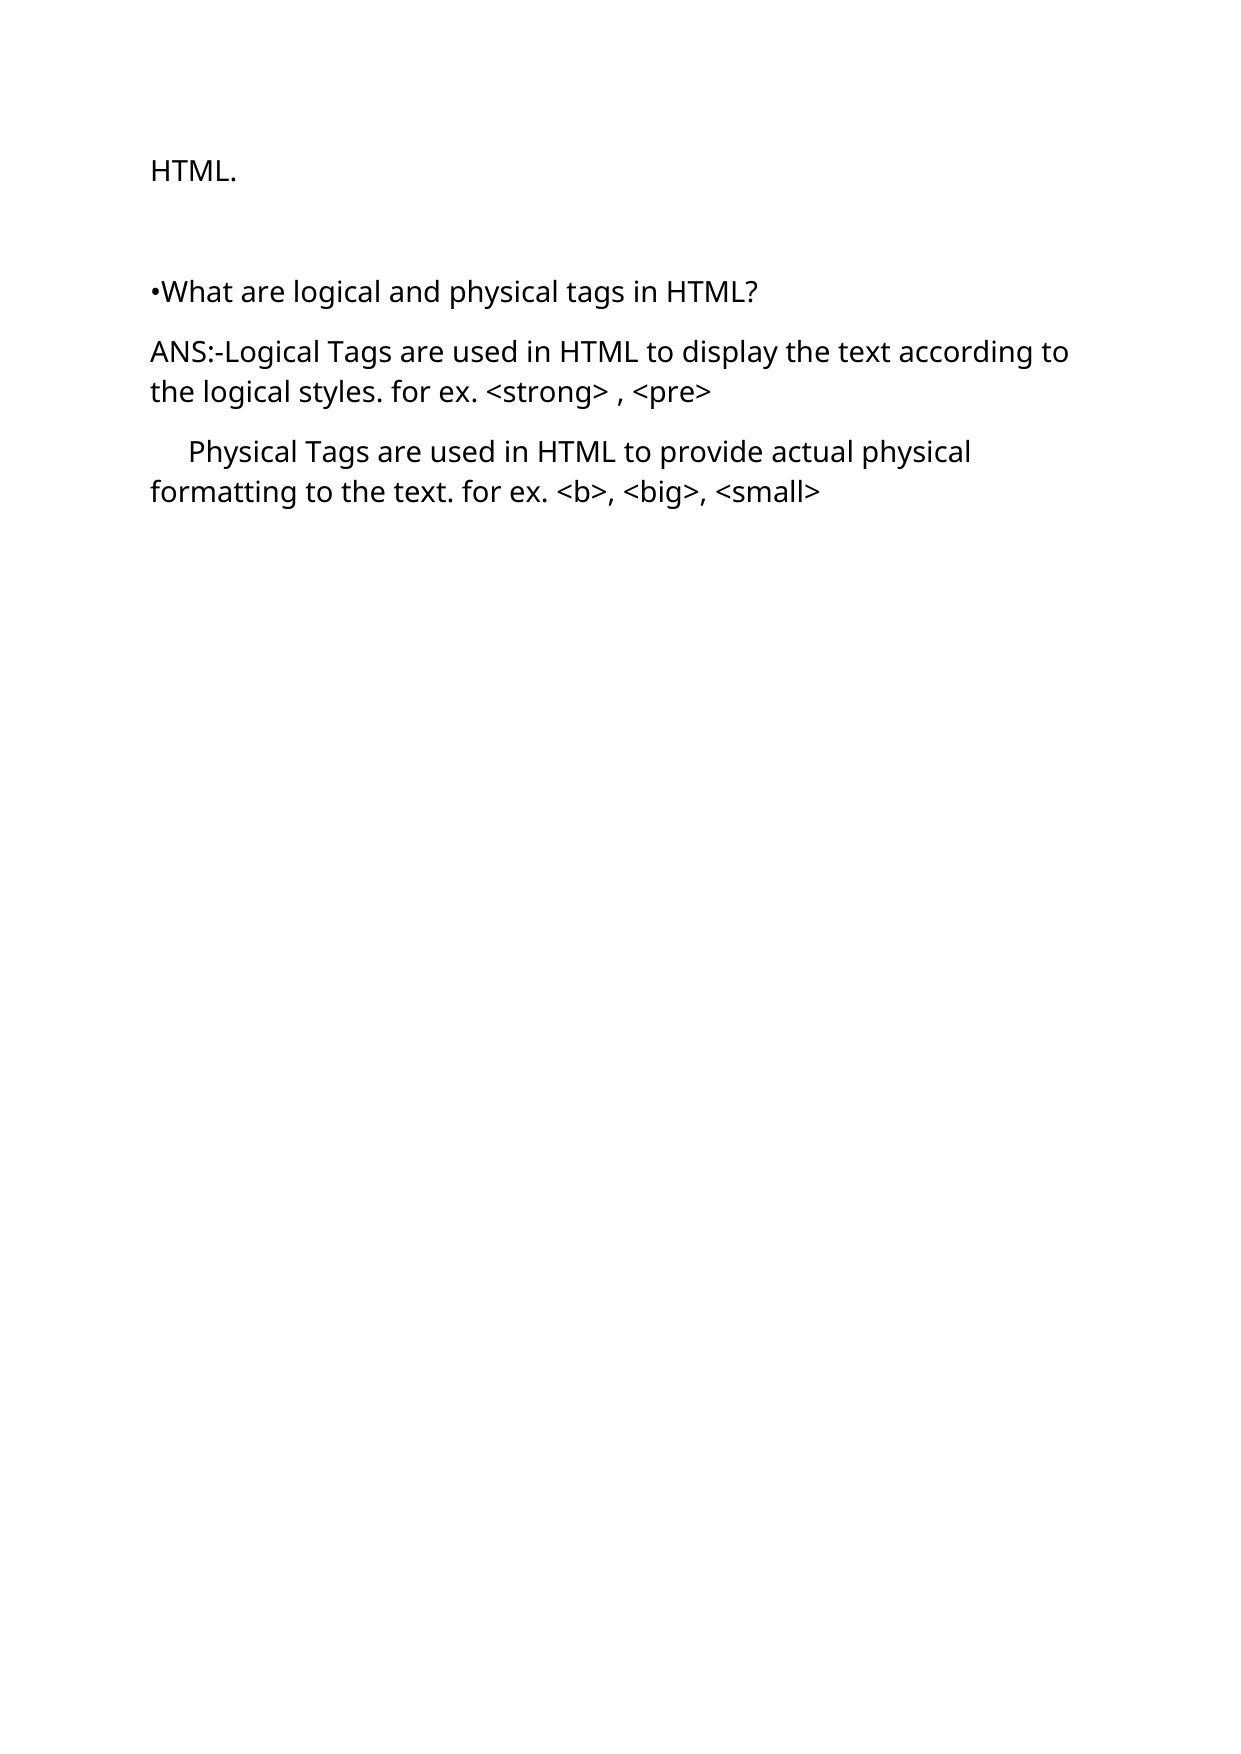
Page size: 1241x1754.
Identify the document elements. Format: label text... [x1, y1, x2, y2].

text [150, 150, 1090, 190]
text Physical Tags are used in HTML to provide actual physical formatting to the text. for ex. <b>, <big>, <small> [150, 432, 1090, 511]
text ANS:-Logical Tags are used in HTML to display the text according to the logical styles. for ex. <strong> , <pre> [150, 332, 1090, 411]
text •What are logical and physical tags in HTML? [150, 271, 1090, 311]
